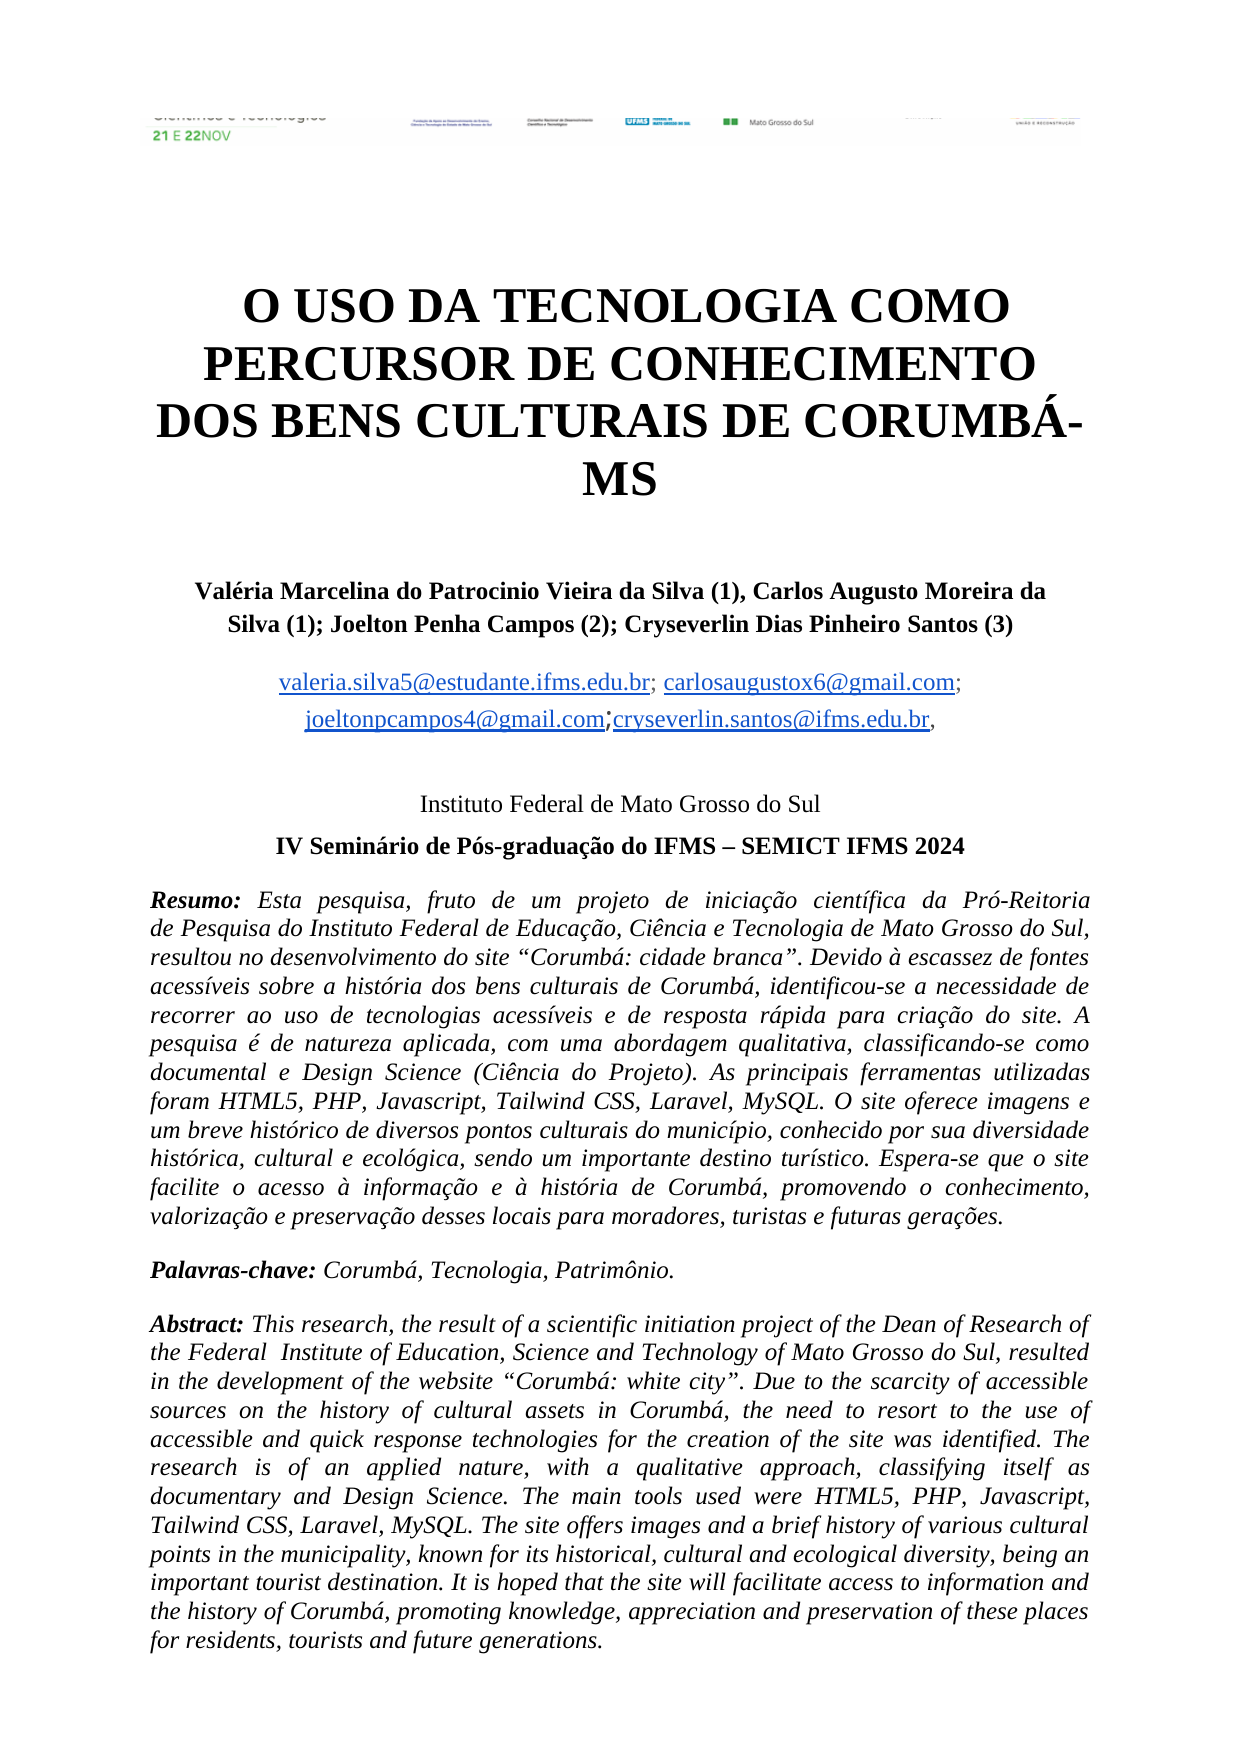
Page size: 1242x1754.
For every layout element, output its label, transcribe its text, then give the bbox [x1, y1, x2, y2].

text Palavras-chave: Corumbá, Tecnologia, Patrimônio. [150, 1255, 1102, 1284]
title O USO DA TECNOLOGIA COMO PERCURSOR DE CONHECIMENTO DOS BENS CULTURAIS DE CORUMBÁ-MS [150, 276, 1090, 506]
text Instituto Federal de Mato Grosso do Sul [167, 789, 1073, 818]
text valeria.silva5@estudante.ifms.edu.br; carlosaugustox6@gmail.com; joeltonpcampos4@gmail.com;cryseverlin.santos@ifms.edu.br, [167, 667, 1073, 736]
text Resumo: Esta pesquisa, fruto de um projeto de iniciação científica da Pró-Reitoria de Pesquisa do Instituto Federal de Educação, Ciência e Tecnologia de Mato Grosso do Sul, resultou no desenvolvimento do site “Corumbá: cidade branca”. Devido à escassez de fontes acessíveis sobre a história dos bens culturais de Corumbá, identificou-se a necessidade de recorrer ao uso de tecnologias acessíveis e de resposta rápida para criação do site. A pesquisa é de natureza aplicada, com uma abordagem qualitativa, classificando-se como documental e Design Science (Ciência do Projeto). As principais ferramentas utilizadas foram HTML5, PHP, Javascript, Tailwind CSS, Laravel, MySQL. O site oferece imagens e um breve histórico de diversos pontos culturais do município, conhecido por sua diversidade histórica, cultural e ecológica, sendo um importante destino turístico. Espera-se que o site facilite o acesso à informação e à história de Corumbá, promovendo o conhecimento, valorização e preservação desses locais para moradores, turistas e futuras gerações. [150, 885, 1090, 1230]
text Abstract: This research, the result of a scientific initiation project of the Dean of Research of the Federal Institute of Education, Science and Technology of Mato Grosso do Sul, resulted in the development of the website “Corumbá: white city”. Due to the scarcity of accessible sources on the history of cultural assets in Corumbá, the need to resort to the use of accessible and quick response technologies for the creation of the site was identified. The research is of an applied nature, with a qualitative approach, classifying itself as documentary and Design Science. The main tools used were HTML5, PHP, Javascript, Tailwind CSS, Laravel, MySQL. The site offers images and a brief history of various cultural points in the municipality, known for its historical, cultural and ecological diversity, being an important tourist destination. It is hoped that the site will facilitate access to information and the history of Corumbá, promoting knowledge, appreciation and preservation of these places for residents, tourists and future generations. [150, 1309, 1090, 1654]
picture [139, 118, 1103, 173]
subtitle Valéria Marcelina do Patrocinio Vieira da Silva (1), Carlos Augusto Moreira da Silva (1); Joelton Penha Campos (2); Cryseverlin Dias Pinheiro Santos (3) [167, 576, 1073, 638]
subtitle IV Seminário de Pós-graduação do IFMS – SEMICT IFMS 2024 [167, 831, 1073, 859]
